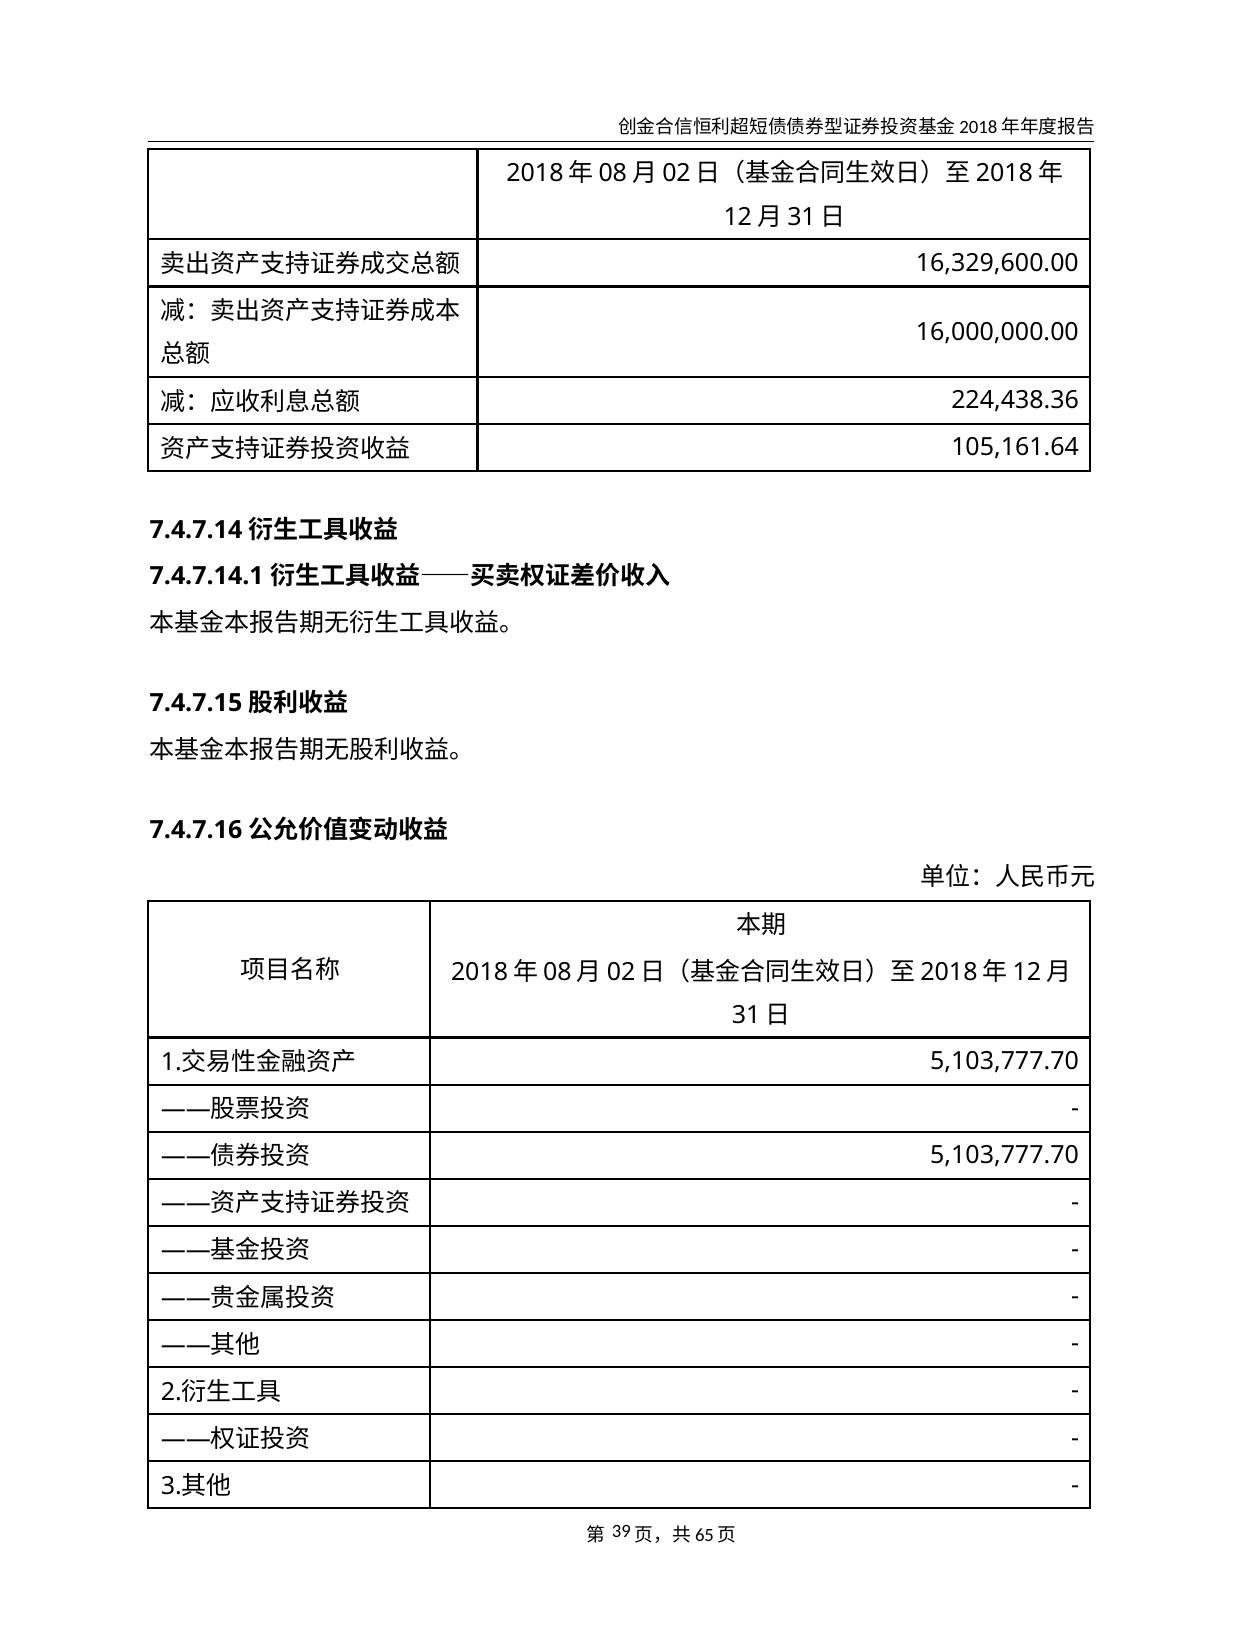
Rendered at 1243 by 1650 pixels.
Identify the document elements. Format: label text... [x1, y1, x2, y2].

table_cell 减：卖出资产支持证券成本总额 [149, 288, 476, 376]
table_cell - [431, 1415, 1089, 1460]
table_header 项目名称 [149, 902, 429, 1036]
table_cell ——资产支持证券投资 [149, 1180, 429, 1225]
table_cell ——股票投资 [149, 1086, 429, 1131]
table_cell 16,329,600.00 [479, 240, 1089, 285]
table_cell - [431, 1321, 1089, 1366]
text 7.4.7.14.1 衍生工具收益——买卖权证差价收入 [149, 556, 1094, 592]
table_cell 5,103,777.70 [431, 1133, 1089, 1178]
table_cell 105,161.64 [479, 425, 1089, 470]
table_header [479, 150, 1089, 238]
text 7.4.7.16 公允价值变动收益 [149, 809, 1094, 846]
table_cell - [431, 1462, 1089, 1507]
table_cell 3.其他 [149, 1462, 429, 1507]
table_cell 卖出资产支持证券成交总额 [149, 240, 476, 285]
table_cell - [431, 1180, 1089, 1225]
table_cell 5,103,777.70 [431, 1039, 1089, 1083]
table_cell ——其他 [149, 1321, 429, 1366]
text 单位：人民币元 [149, 856, 1094, 892]
table_cell ——权证投资 [149, 1415, 429, 1460]
table_cell ——债券投资 [149, 1133, 429, 1178]
table_cell - [431, 1368, 1089, 1413]
table_cell ——基金投资 [149, 1227, 429, 1272]
table_cell 1.交易性金融资产 [149, 1039, 429, 1083]
table_cell 2.衍生工具 [149, 1368, 429, 1413]
text 7.4.7.14 衍生工具收益 [149, 509, 1094, 545]
table_cell 减：应收利息总额 [149, 378, 476, 423]
text 本基金本报告期无衍生工具收益。 [149, 602, 1094, 638]
table_cell 16,000,000.00 [479, 288, 1089, 376]
table_header 本期 2018年08月02日（基金合同生效日）至2018年12月31日 [431, 902, 1089, 1036]
text 7.4.7.15 股利收益 [149, 683, 1094, 719]
table_header 项目 [149, 150, 476, 238]
table_cell - [431, 1086, 1089, 1131]
text 本基金本报告期无股利收益。 [149, 729, 1094, 765]
table_cell 224,438.36 [479, 378, 1089, 423]
table_cell - [431, 1227, 1089, 1272]
table_cell 资产支持证券投资收益 [149, 425, 476, 470]
table_cell ——贵金属投资 [149, 1274, 429, 1319]
table_cell - [431, 1274, 1089, 1319]
